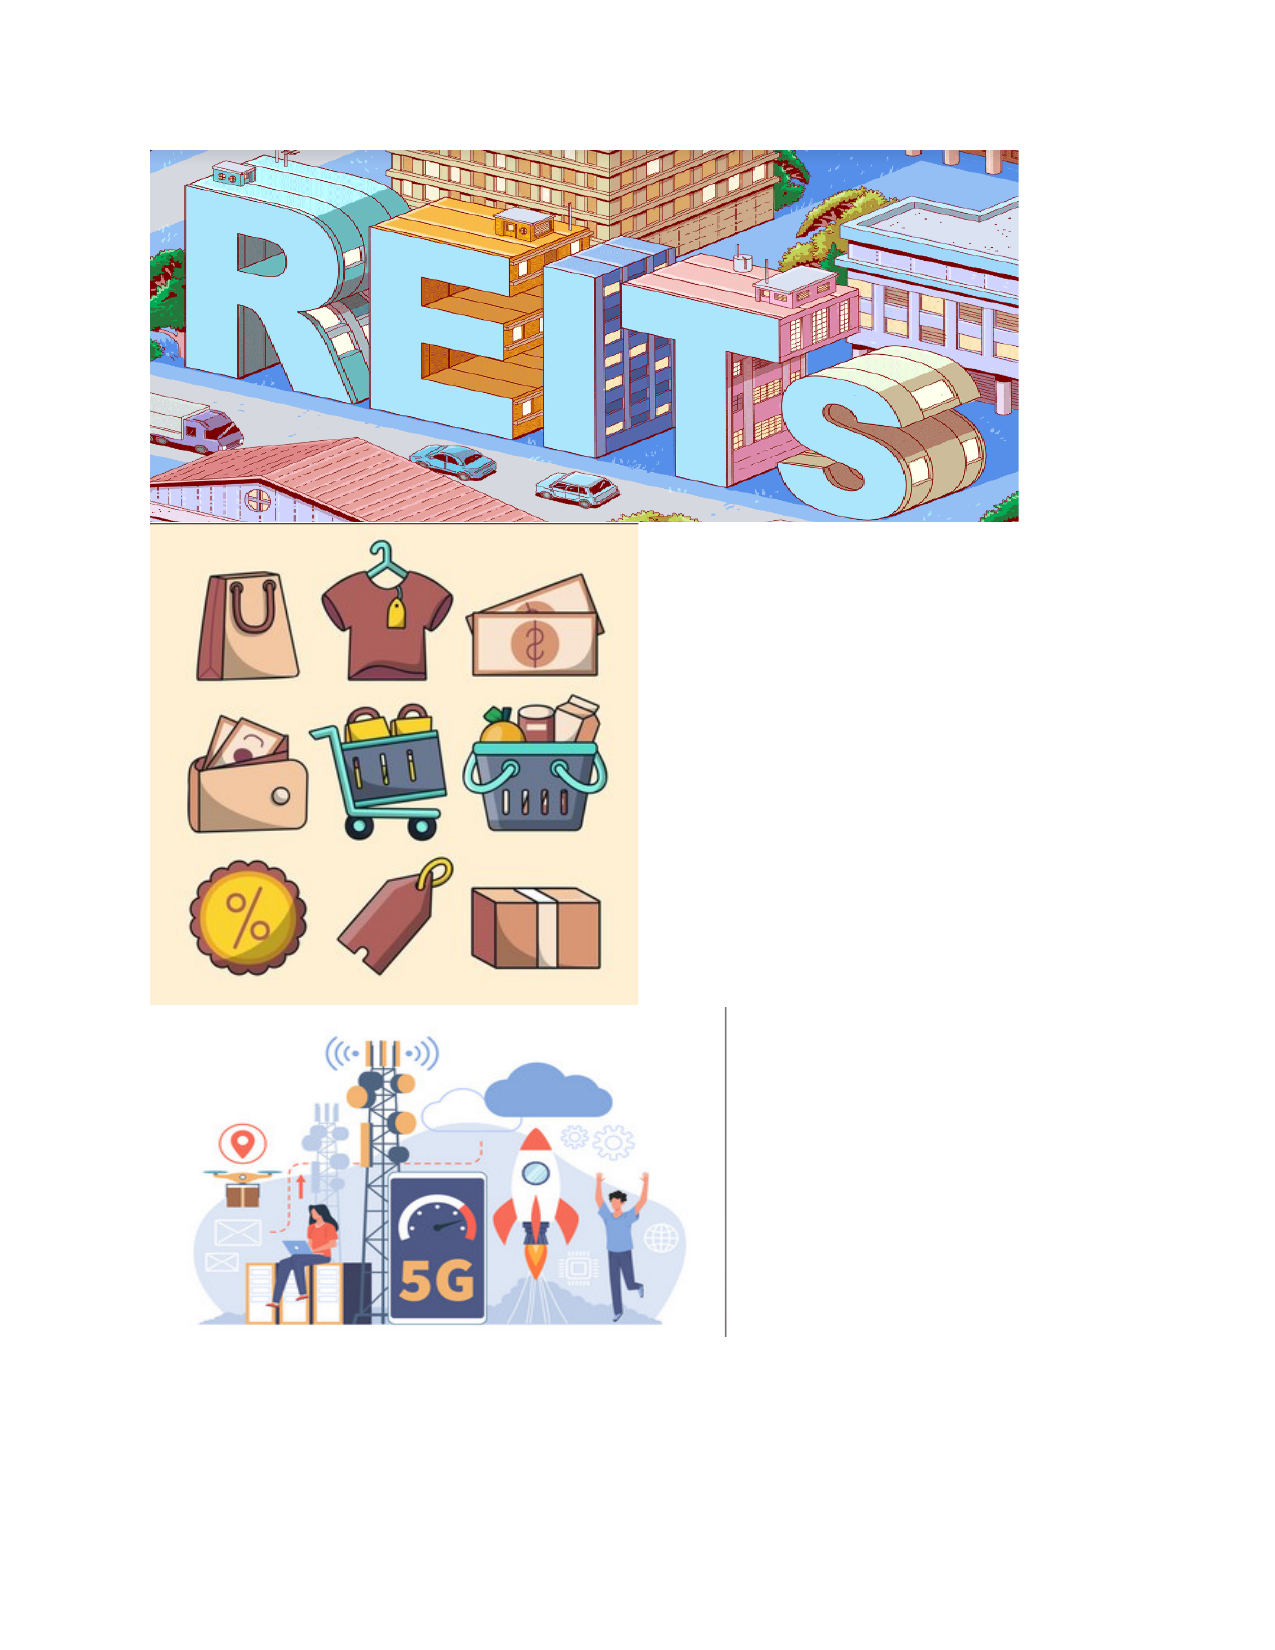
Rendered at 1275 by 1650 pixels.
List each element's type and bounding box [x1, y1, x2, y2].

picture [150, 1007, 727, 1337]
picture [150, 150, 1019, 522]
picture [150, 523, 639, 1005]
